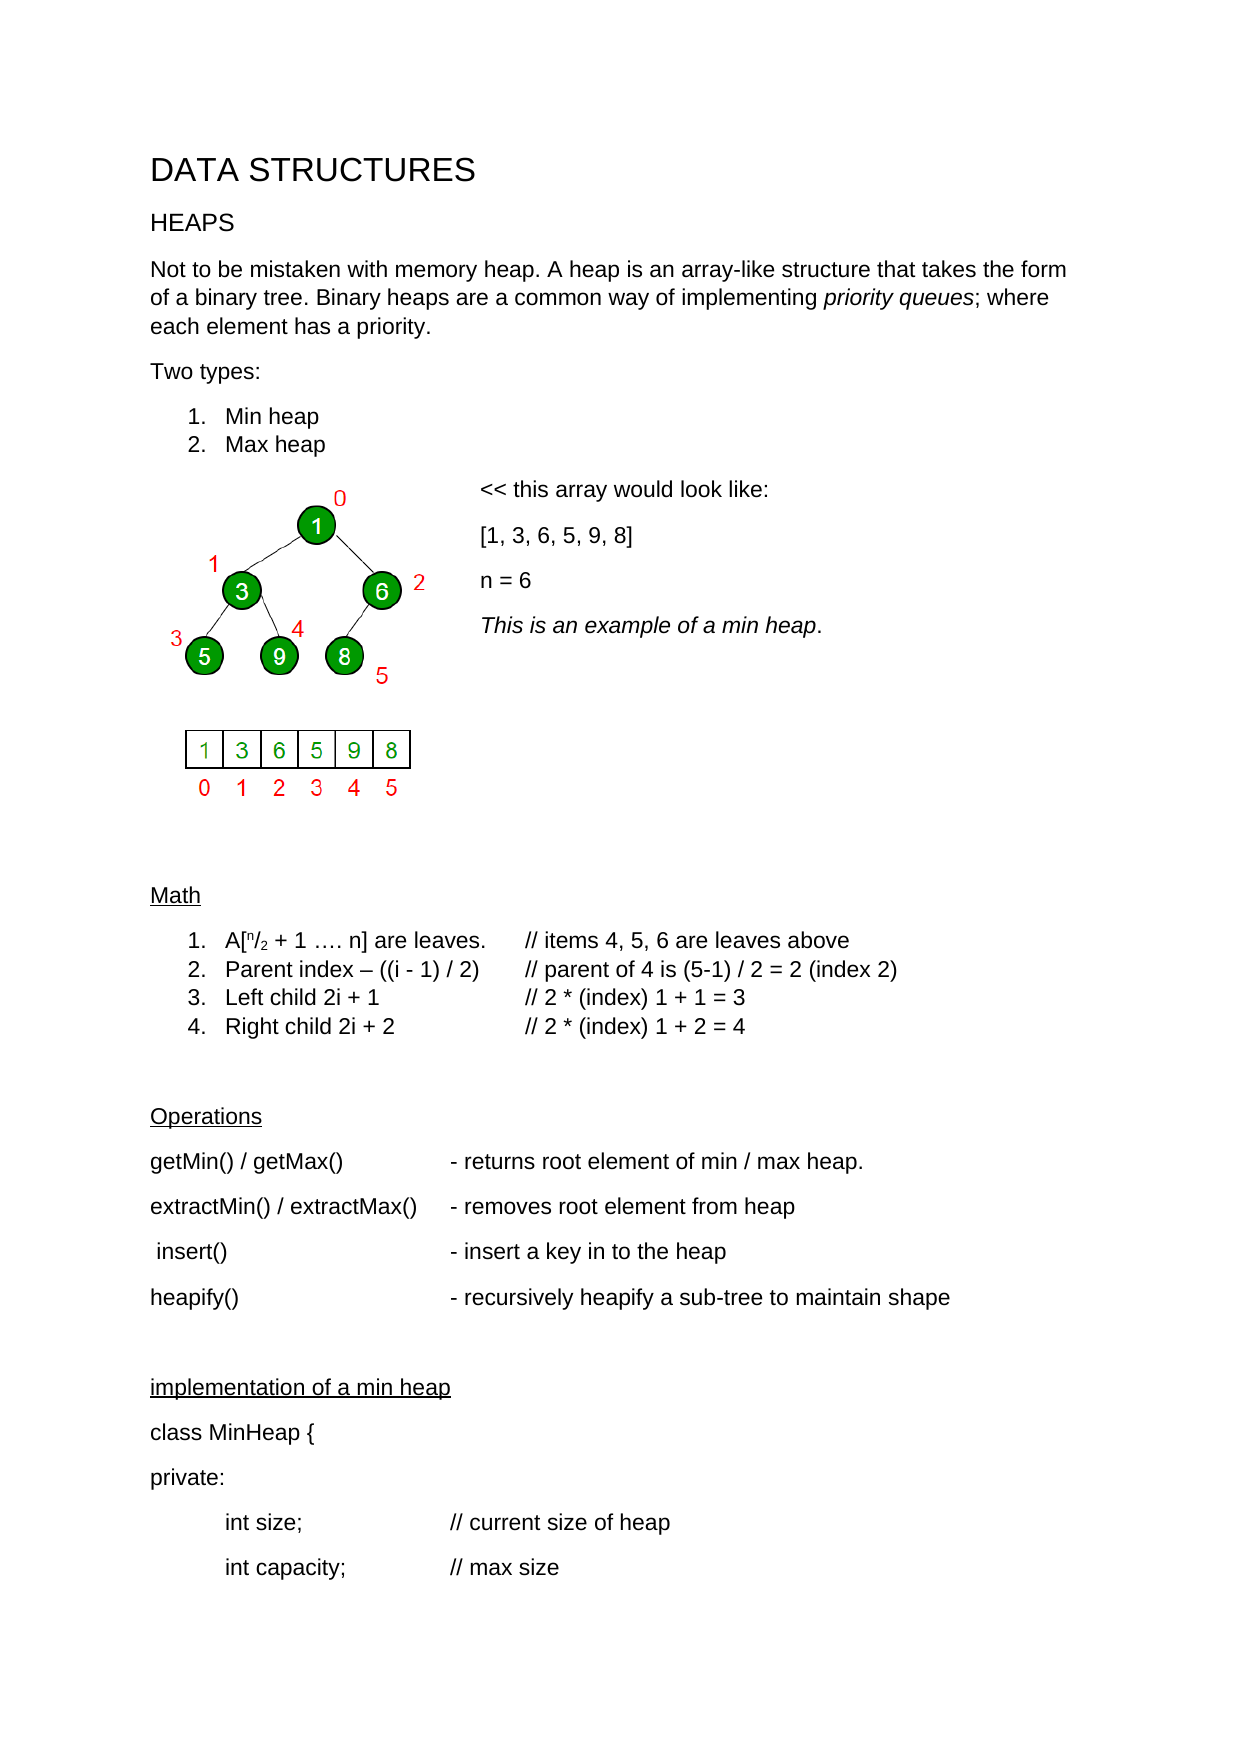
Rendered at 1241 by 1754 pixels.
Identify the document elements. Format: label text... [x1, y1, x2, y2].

text n = 6 [462, 567, 1090, 593]
text int size; // current size of heap [150, 1509, 1090, 1535]
text Not to be mistaken with memory heap. A heap is an array-like structure that takes the form of a binary tree. Binary heaps are a common way of implementing priority queues; where each element has a priority. [150, 256, 1090, 339]
text HEAPS [150, 208, 1090, 237]
text getMin() / getMax() - returns root element of min / max heap. [150, 1148, 1090, 1174]
list Left child 2i + 1 // 2 * (index) 1 + 1 = 3 [187, 984, 1090, 1011]
text class MinHeap { [150, 1419, 1090, 1445]
list Min heap [187, 403, 1090, 429]
text Operations [150, 1103, 1090, 1129]
picture [150, 477, 462, 843]
text << this array would look like: [150, 476, 1090, 503]
text Math [150, 882, 1090, 909]
text implementation of a min heap [150, 1374, 1090, 1400]
text heapify() - recursively heapify a sub-tree to maintain shape [150, 1283, 1090, 1310]
list Max heap [187, 431, 1090, 458]
text private: [150, 1464, 1090, 1490]
text This is an example of a min heap. [462, 612, 1090, 638]
text insert() - insert a key in to the heap [150, 1238, 1090, 1265]
text DATA STRUCTURES [150, 150, 1090, 188]
text extractMin() / extractMax() - removes root element from heap [150, 1193, 1090, 1219]
text Two types: [150, 358, 1090, 384]
list Right child 2i + 2 // 2 * (index) 1 + 2 = 4 [187, 1013, 1090, 1039]
list A[n/2 + 1 …. n] are leaves. // items 4, 5, 6 are leaves above [187, 927, 1090, 954]
text int capacity; // max size [150, 1554, 1090, 1580]
list Parent index – ((i - 1) / 2) // parent of 4 is (5-1) / 2 = 2 (index 2) [187, 956, 1090, 982]
text [1, 3, 6, 5, 9, 8] [462, 522, 1090, 548]
